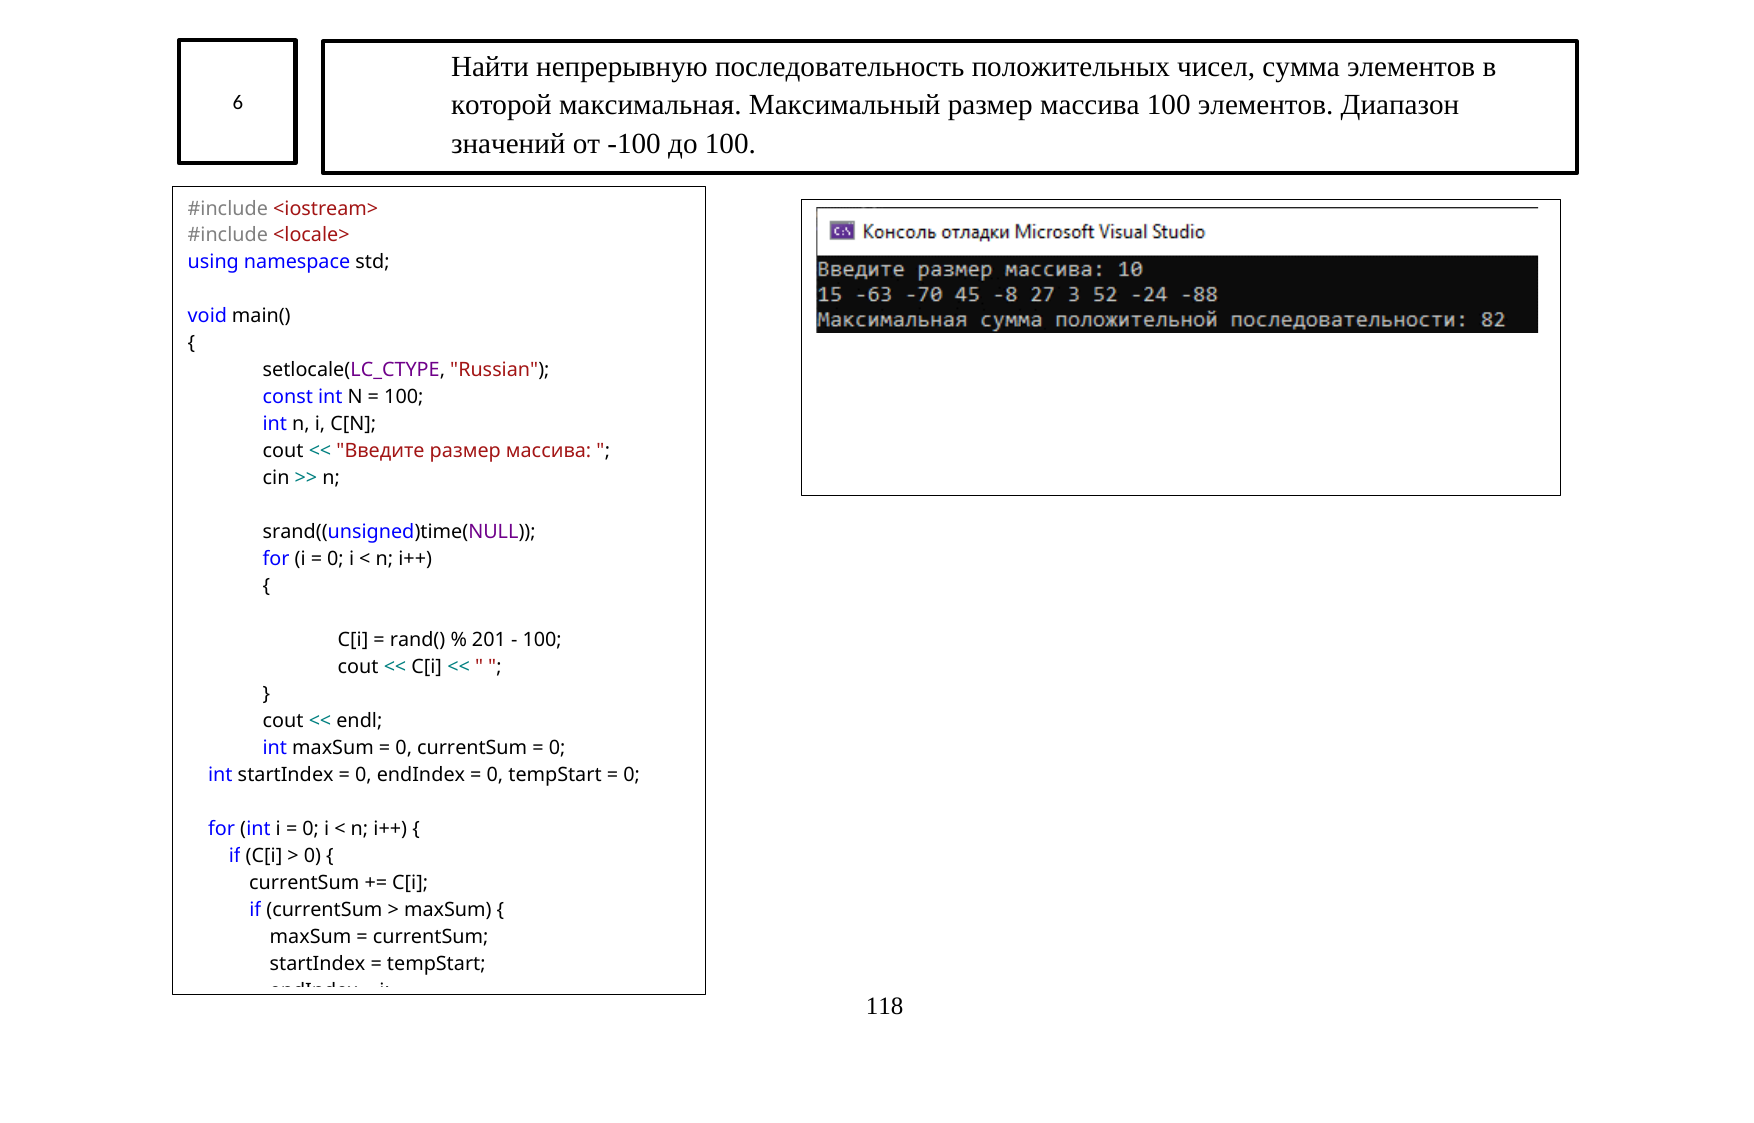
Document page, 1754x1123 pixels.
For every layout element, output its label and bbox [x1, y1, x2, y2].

picture [816, 207, 1539, 333]
